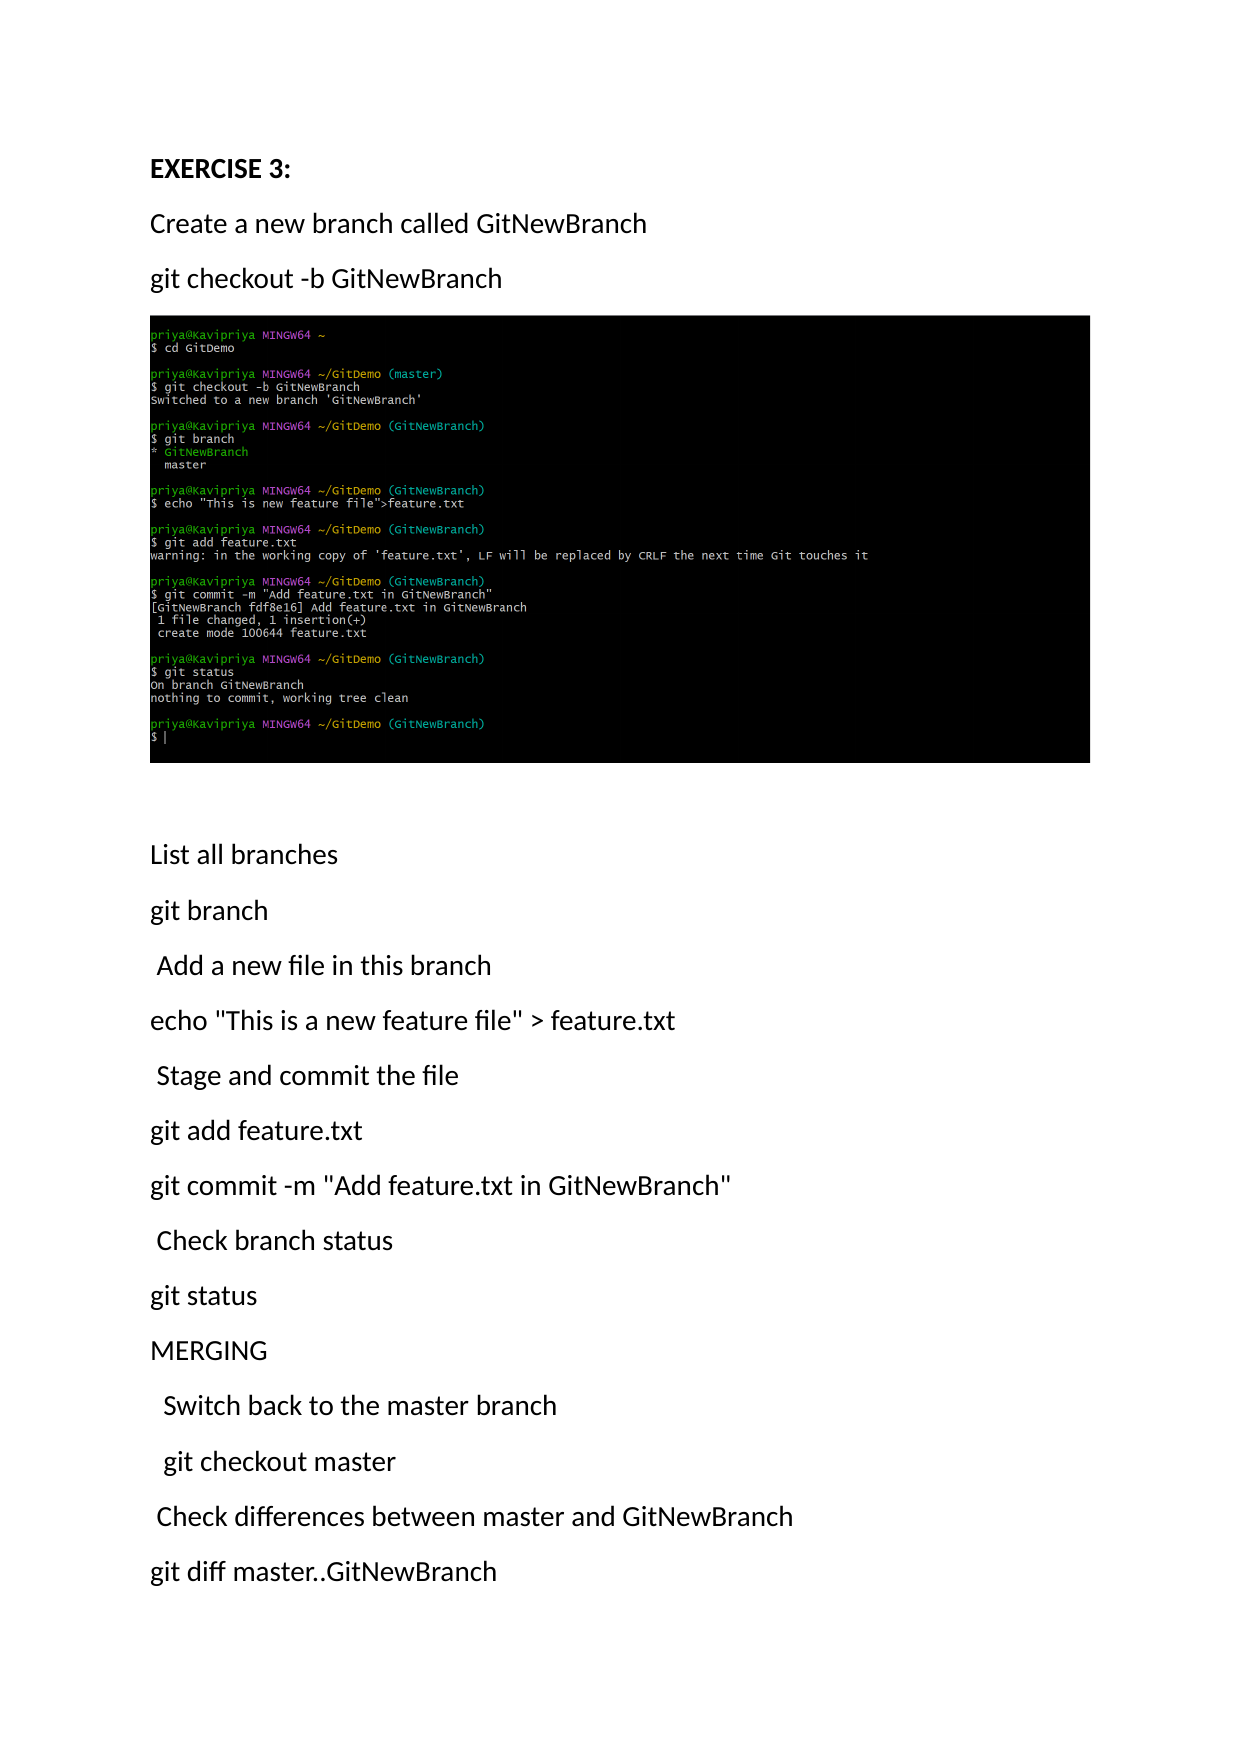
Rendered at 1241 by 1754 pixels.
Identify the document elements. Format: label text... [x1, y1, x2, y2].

text git branch [150, 892, 1090, 927]
text Stage and commit the file [150, 1057, 1090, 1092]
text git add feature.txt [150, 1112, 1090, 1148]
text git checkout master [150, 1443, 1090, 1478]
text EXERCISE 3: [150, 150, 1090, 186]
text git diff master..GitNewBranch [150, 1553, 1090, 1588]
text Create a new branch called GitNewBranch [150, 205, 1090, 241]
text git commit -m "Add feature.txt in GitNewBranch" [150, 1167, 1090, 1203]
picture [150, 315, 1091, 763]
text Add a new file in this branch [150, 947, 1090, 982]
text git status [150, 1277, 1090, 1313]
text MERGING [150, 1332, 1090, 1368]
text Check differences between master and GitNewBranch [150, 1498, 1090, 1533]
text List all branches [150, 836, 1090, 872]
text Check branch status [150, 1222, 1090, 1258]
text Switch back to the master branch [150, 1387, 1090, 1423]
text echo "This is a new feature file" > feature.txt [150, 1002, 1090, 1037]
text git checkout -b GitNewBranch [150, 260, 1090, 296]
